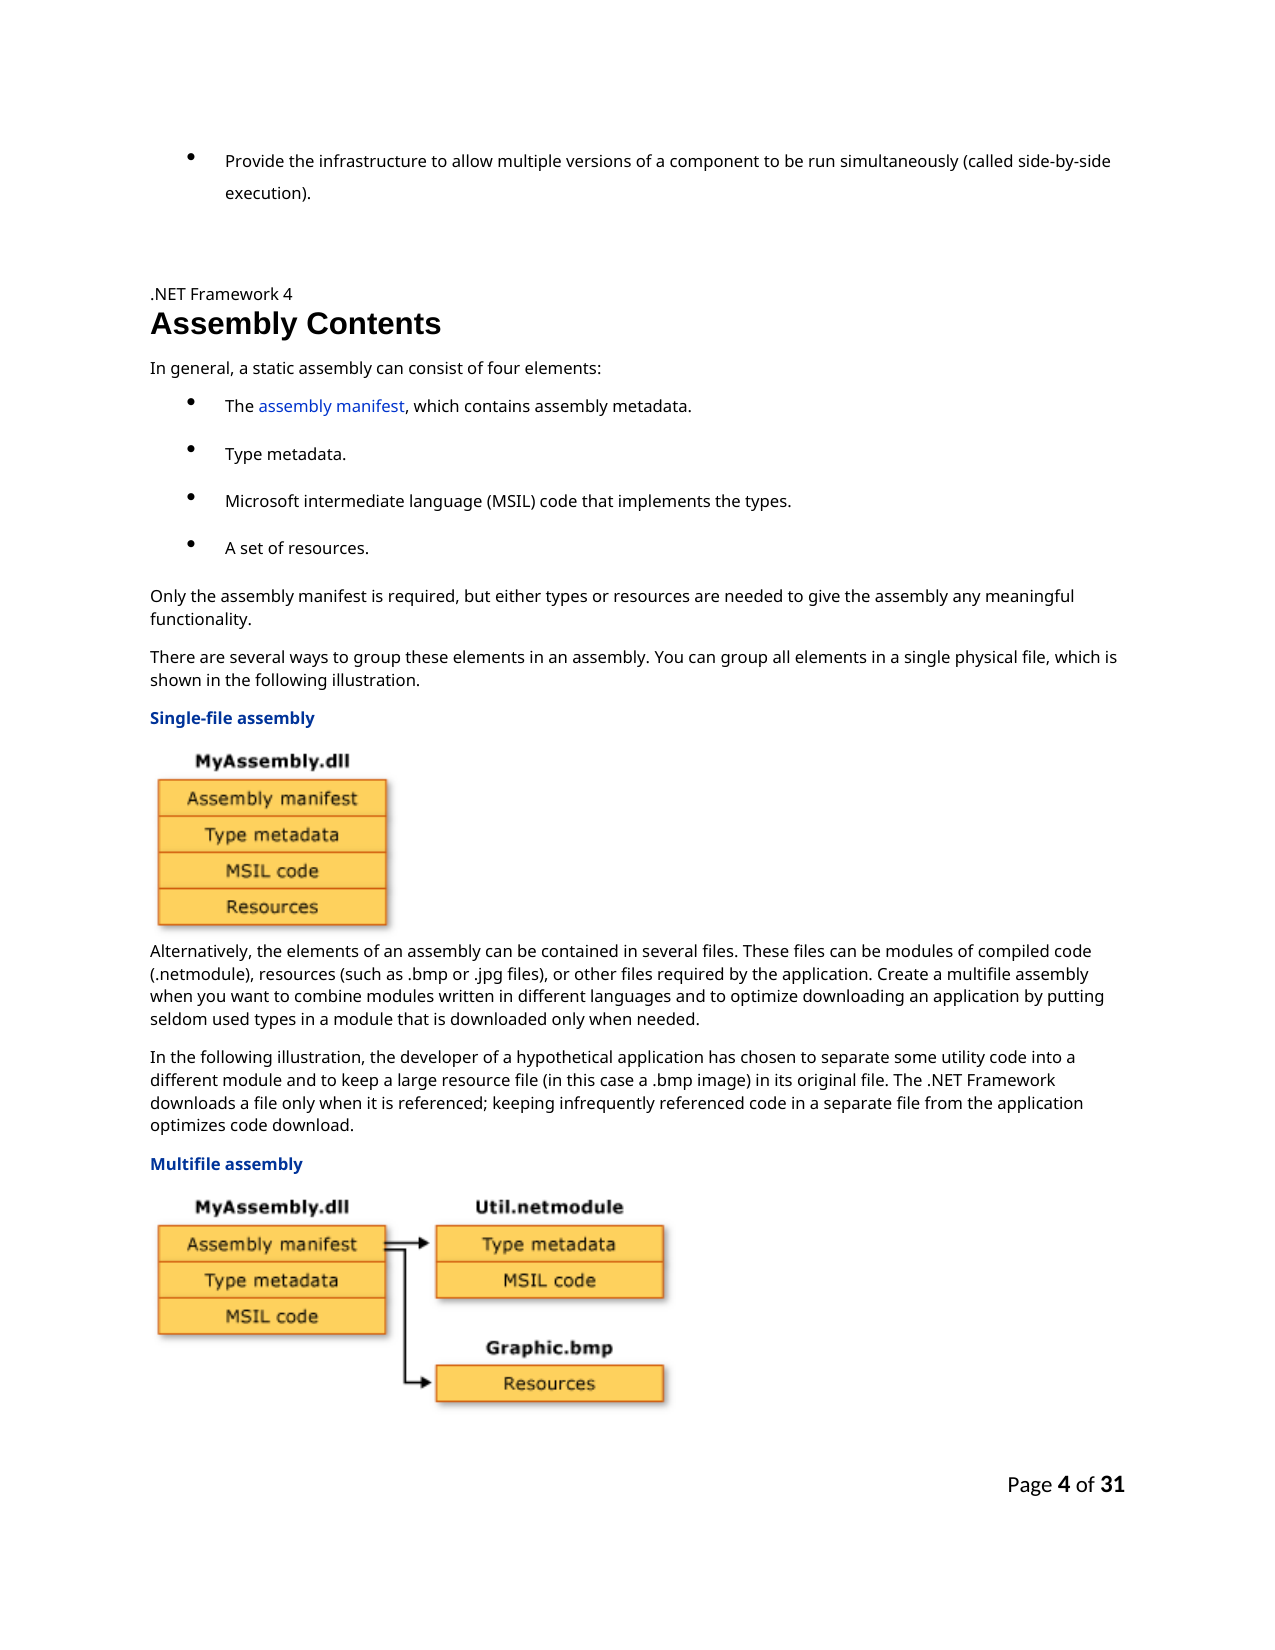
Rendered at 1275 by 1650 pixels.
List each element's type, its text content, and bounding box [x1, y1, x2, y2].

list A set of resources. [187, 537, 1125, 560]
list The assembly manifest, which contains assembly metadata. [187, 395, 1125, 417]
text Assembly Contents [150, 305, 1125, 341]
text There are several ways to group these elements in an assembly. You can group all elements in a single physical file, which is shown in the following illustration. [150, 645, 1125, 691]
text Multifile assembly [150, 1152, 1125, 1175]
list Microsoft intermediate language (MSIL) code that implements the types. [187, 489, 1125, 512]
text Only the assembly manifest is required, but either types or resources are needed to give the assembly any meaningful functionality. [150, 584, 1125, 630]
picture [150, 751, 400, 940]
text In general, a static assembly can consist of four elements: [150, 356, 1125, 379]
text Alternatively, the elements of an assembly can be contained in several files. These files can be modules of compiled code (.netmodule), resources (such as .bmp or .jpg files), or other files required by the application. Create a multifile assembly when you want to combine modules written in different languages and to optimize downloading an application by putting seldom used types in a module that is downloaded only when needed. [150, 939, 1125, 1030]
list Type metadata. [187, 442, 1125, 465]
text .NET Framework 4 [150, 282, 1125, 305]
picture [150, 1197, 677, 1415]
list Provide the infrastructure to allow multiple versions of a component to be run simultaneously (called side-by-side execution). [187, 150, 1125, 204]
text Single-file assembly [150, 706, 1125, 729]
text In the following illustration, the developer of a hypothetical application has chosen to separate some utility code into a different module and to keep a large resource file (in this case a .bmp image) in its original file. The .NET Framework downloads a file only when it is referenced; keeping infrequently referenced code in a separate file from the application optimizes code download. [150, 1046, 1125, 1137]
